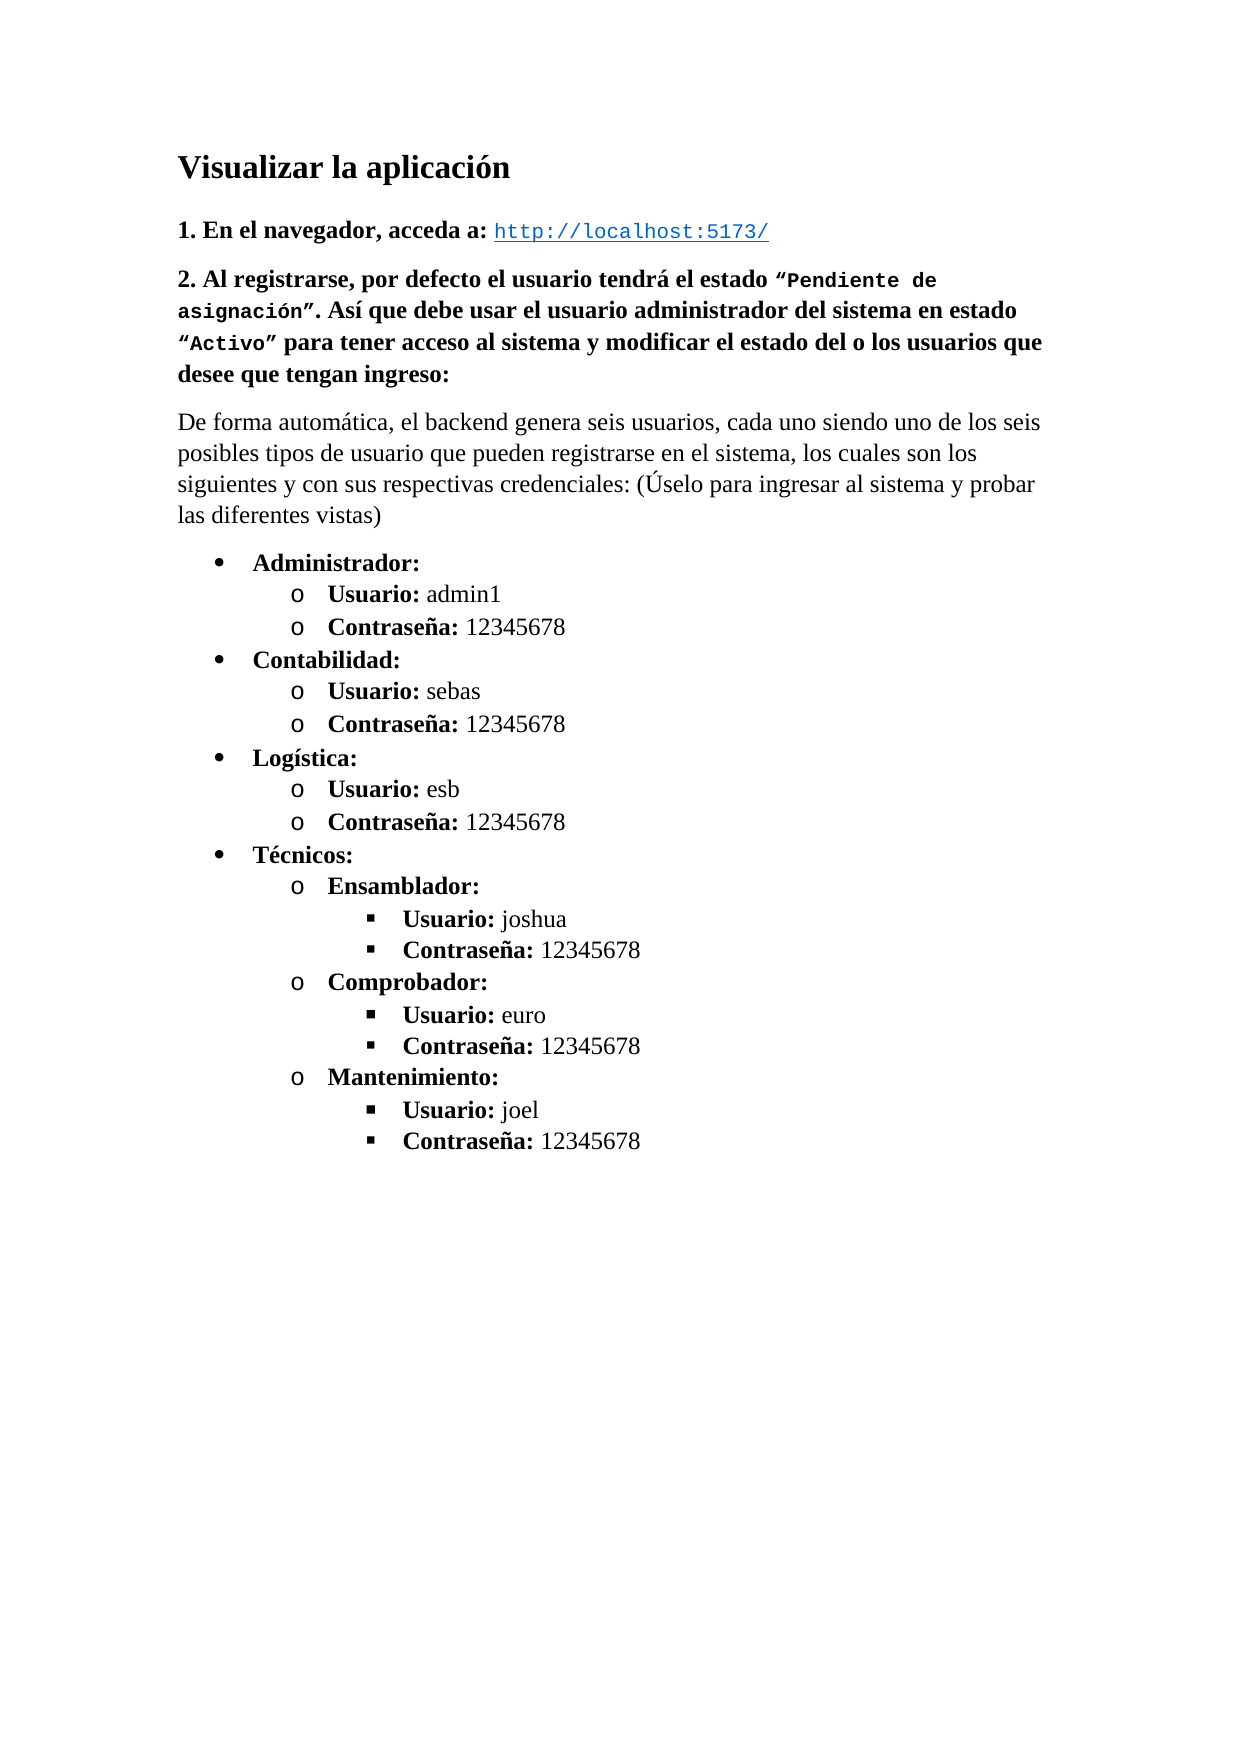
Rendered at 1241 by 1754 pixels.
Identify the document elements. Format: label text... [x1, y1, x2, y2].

list Usuario: sebas [290, 676, 1063, 707]
list Usuario: admin1 [290, 579, 1063, 610]
list Contraseña: 12345678 [290, 709, 1063, 740]
list Usuario: joshua [365, 904, 1063, 933]
list Usuario: joel [365, 1095, 1063, 1124]
text 1. En el navegador, acceda a: http://localhost:5173/ [177, 215, 1063, 245]
list Administrador: [215, 548, 1063, 577]
list Contraseña: 12345678 [290, 612, 1063, 643]
list Ensamblador: [290, 871, 1063, 902]
list Técnicos: [215, 840, 1063, 869]
text Visualizar la aplicación [177, 148, 1063, 186]
list Logística: [215, 743, 1063, 772]
list Contraseña: 12345678 [365, 1031, 1063, 1060]
list Mantenimiento: [290, 1062, 1063, 1093]
list Contraseña: 12345678 [365, 1126, 1063, 1155]
list Comprobador: [290, 967, 1063, 997]
list Contabilidad: [215, 645, 1063, 674]
text De forma automática, el backend genera seis usuarios, cada uno siendo uno de los seis posibles tipos de usuario que pueden registrarse en el sistema, los cuales son los siguientes y con sus respectivas credenciales: (Úselo para ingresar al sistema y probar las diferentes vistas) [177, 407, 1063, 529]
list Contraseña: 12345678 [290, 807, 1063, 838]
list Contraseña: 12345678 [365, 936, 1063, 964]
list Usuario: esb [290, 774, 1063, 805]
text 2. Al registrarse, por defecto el usuario tendrá el estado “Pendiente de asignación”. Así que debe usar el usuario administrador del sistema en estado “Activo” para tener acceso al sistema y modificar el estado del o los usuarios que desee que tengan ingreso: [177, 264, 1063, 388]
list Usuario: euro [365, 1000, 1063, 1029]
